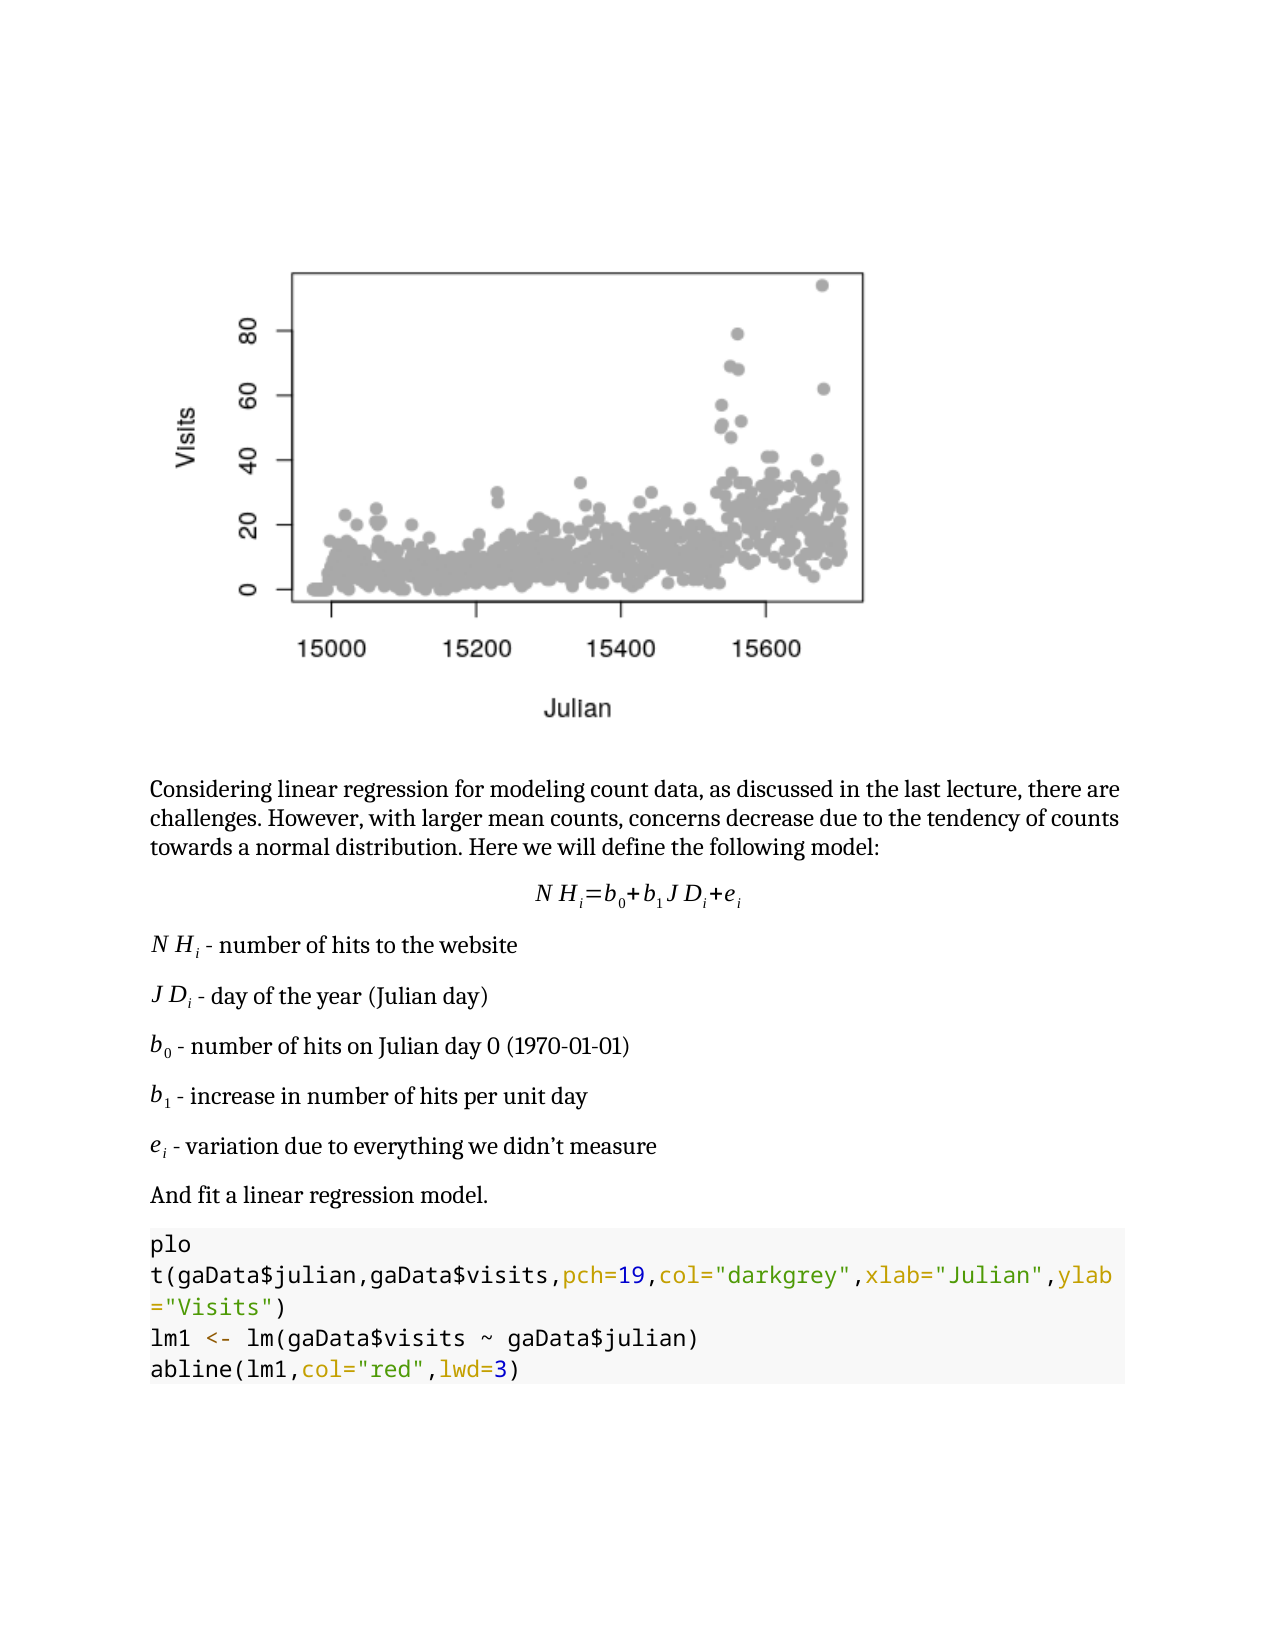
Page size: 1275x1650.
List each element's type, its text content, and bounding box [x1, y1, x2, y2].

text - day of the year (Julian day) [150, 980, 1125, 1012]
text - increase in number of hits per unit day [150, 1081, 1125, 1112]
text - variation due to everything we didn’t measure [150, 1131, 1125, 1162]
text plot(gaData$julian,gaData$visits,pch=19,col="darkgrey",xlab="Julian",ylab="Visits") lm1 <- lm(gaData$visits ~ gaData$julian) abline(lm1,col="red",lwd=3) [150, 1228, 1125, 1384]
text - number of hits on Julian day 0 (1970-01-01) [150, 1030, 1125, 1062]
text And fit a linear regression model. [150, 1181, 1125, 1209]
text Considering linear regression for modeling count data, as discussed in the last lecture, there are challenges. However, with larger mean counts, concerns decrease due to the tendency of counts towards a normal distribution. Here we will define the following model: [150, 775, 1125, 861]
picture [168, 150, 927, 757]
text - number of hits to the website [150, 930, 1125, 962]
